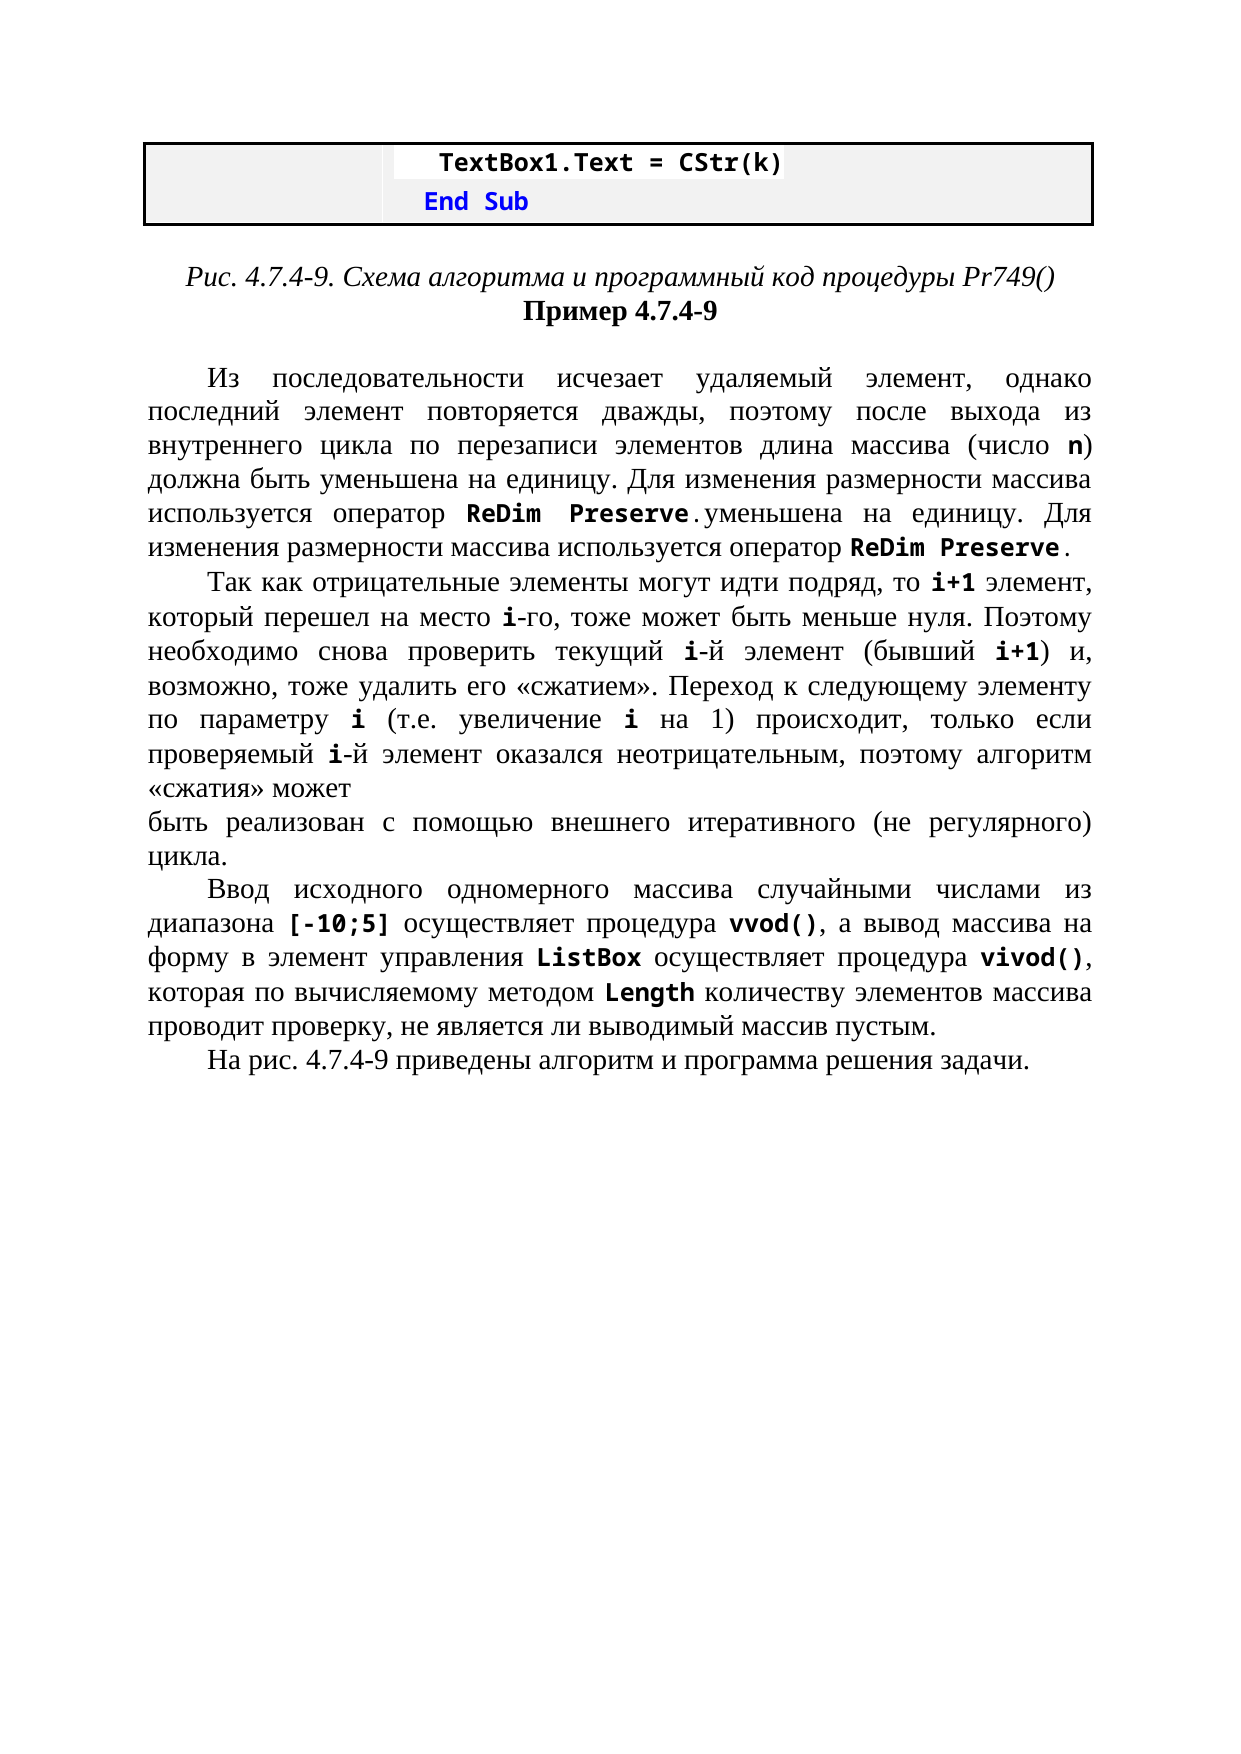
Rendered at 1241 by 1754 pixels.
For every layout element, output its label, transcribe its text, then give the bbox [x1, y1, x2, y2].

text На рис. 4.7.4-9 приведены алгоритм и программа решения задачи. [148, 1042, 1092, 1076]
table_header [383, 145, 1091, 222]
text Из последовательности исчезает удаляемый элемент, однако последний элемент повторяется дважды, поэтому после выхода из внутреннего цикла по перезаписи элементов длина массива (число n) должна быть уменьшена на единицу. Для изменения размерности массива используется оператор ReDim Preserve.уменьшена на единицу. Для изменения размерности массива используется оператор ReDim Preserve. [148, 360, 1092, 564]
text Так как отрицательные элементы могут идти подряд, то i+1 элемент, который перешел на место i-го, тоже может быть меньше нуля. Поэтому необходимо снова проверить текущий i-й элемент (бывший i+1) и, возможно, тоже удалить его «сжатием». Переход к следующему элементу по параметру i (т.е. увеличение i на 1) происходит, только если проверяемый i-й элемент оказался неотрицательным, поэтому алгоритм «сжатия» может [148, 564, 1092, 804]
text Пример 4.7.4-9 [148, 293, 1092, 326]
text быть реализован с помощью внешнего итеративного (не регулярного) цикла. [148, 804, 1092, 871]
table_header [146, 145, 382, 222]
text Рис. 4.7.4-9. Схема алгоритма и программный код процедуры Pr749() [148, 259, 1092, 293]
text Ввод исходного одномерного массива случайными числами из диапазона [-10;5] осуществляет процедура vvod(), а вывод массива на форму в элемент управления ListBox осуществляет процедура vivod(), которая по вычисляемому методом Length количеству элементов массива проводит проверку, не является ли выводимый массив пустым. [148, 871, 1092, 1042]
